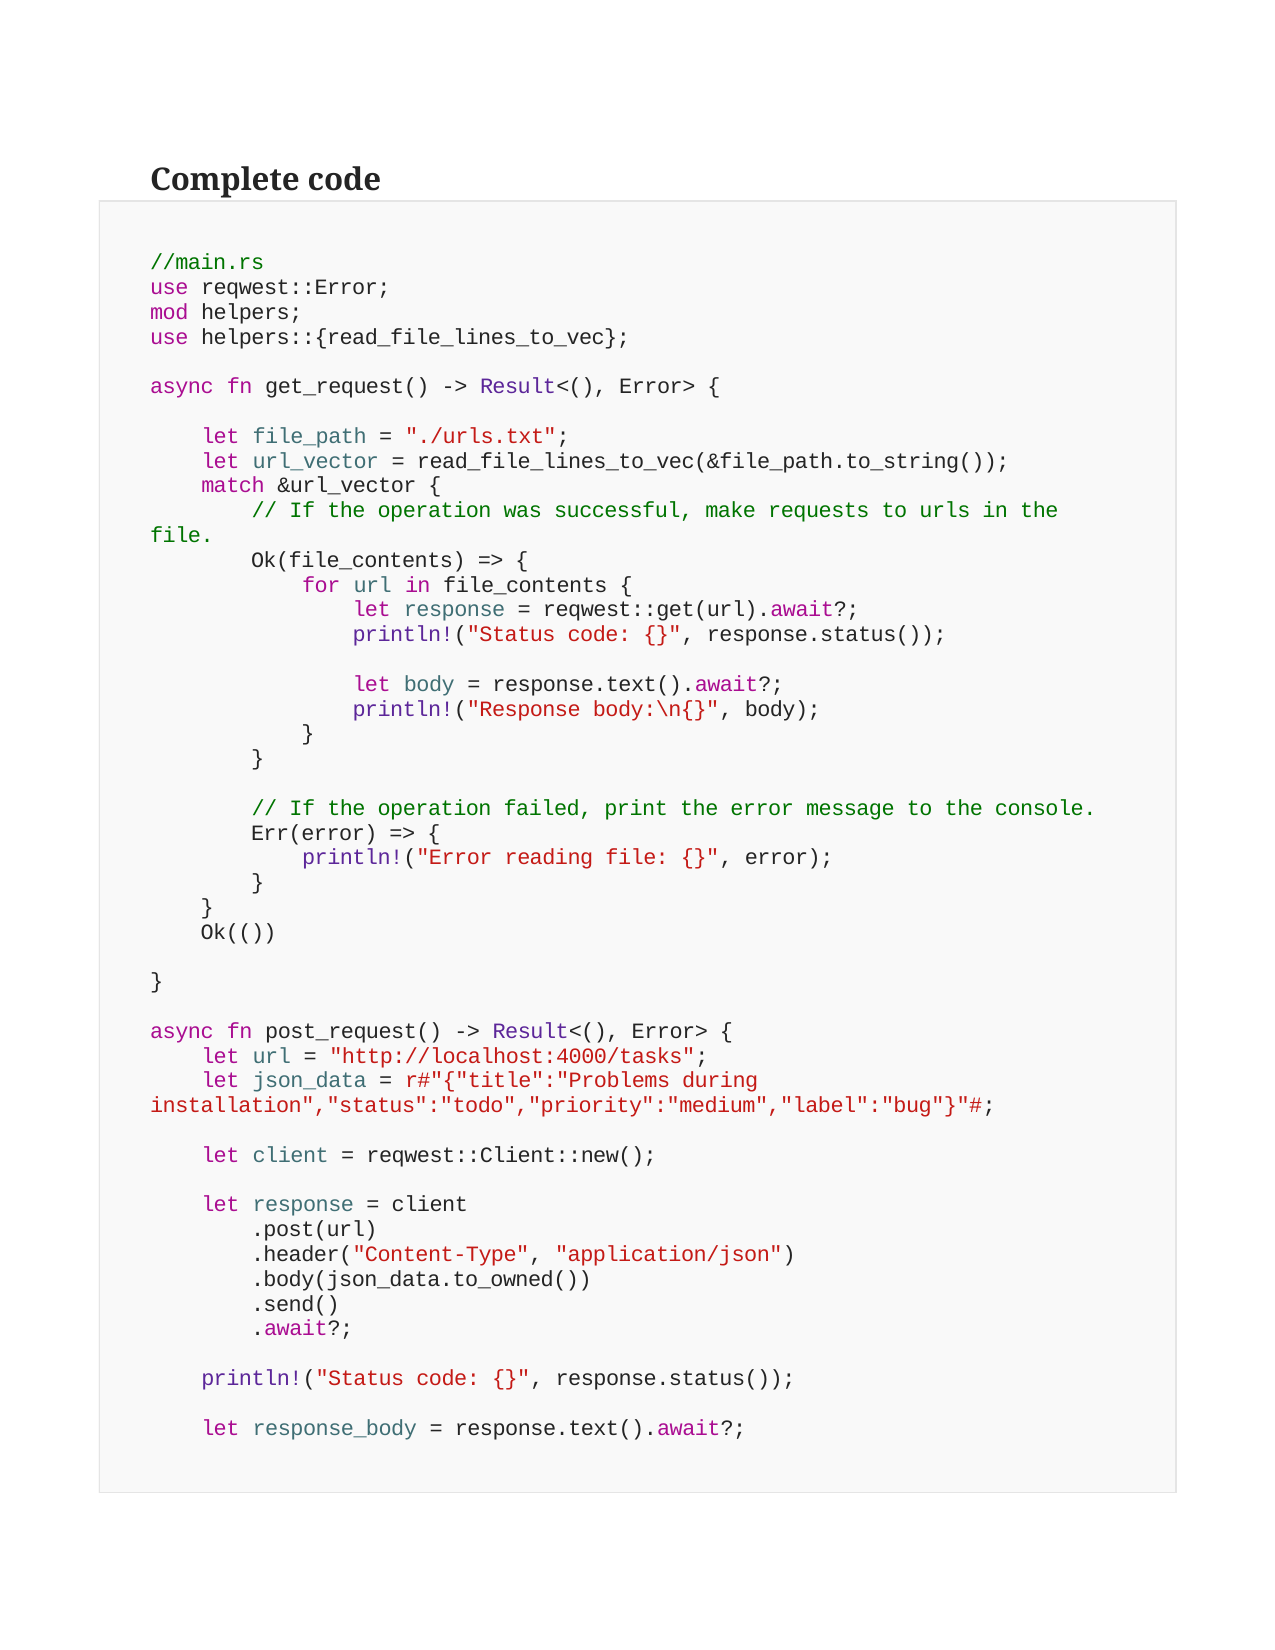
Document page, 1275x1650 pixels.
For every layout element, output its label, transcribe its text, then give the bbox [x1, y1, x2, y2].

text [100, 202, 1175, 1492]
text Complete code [150, 150, 1125, 200]
